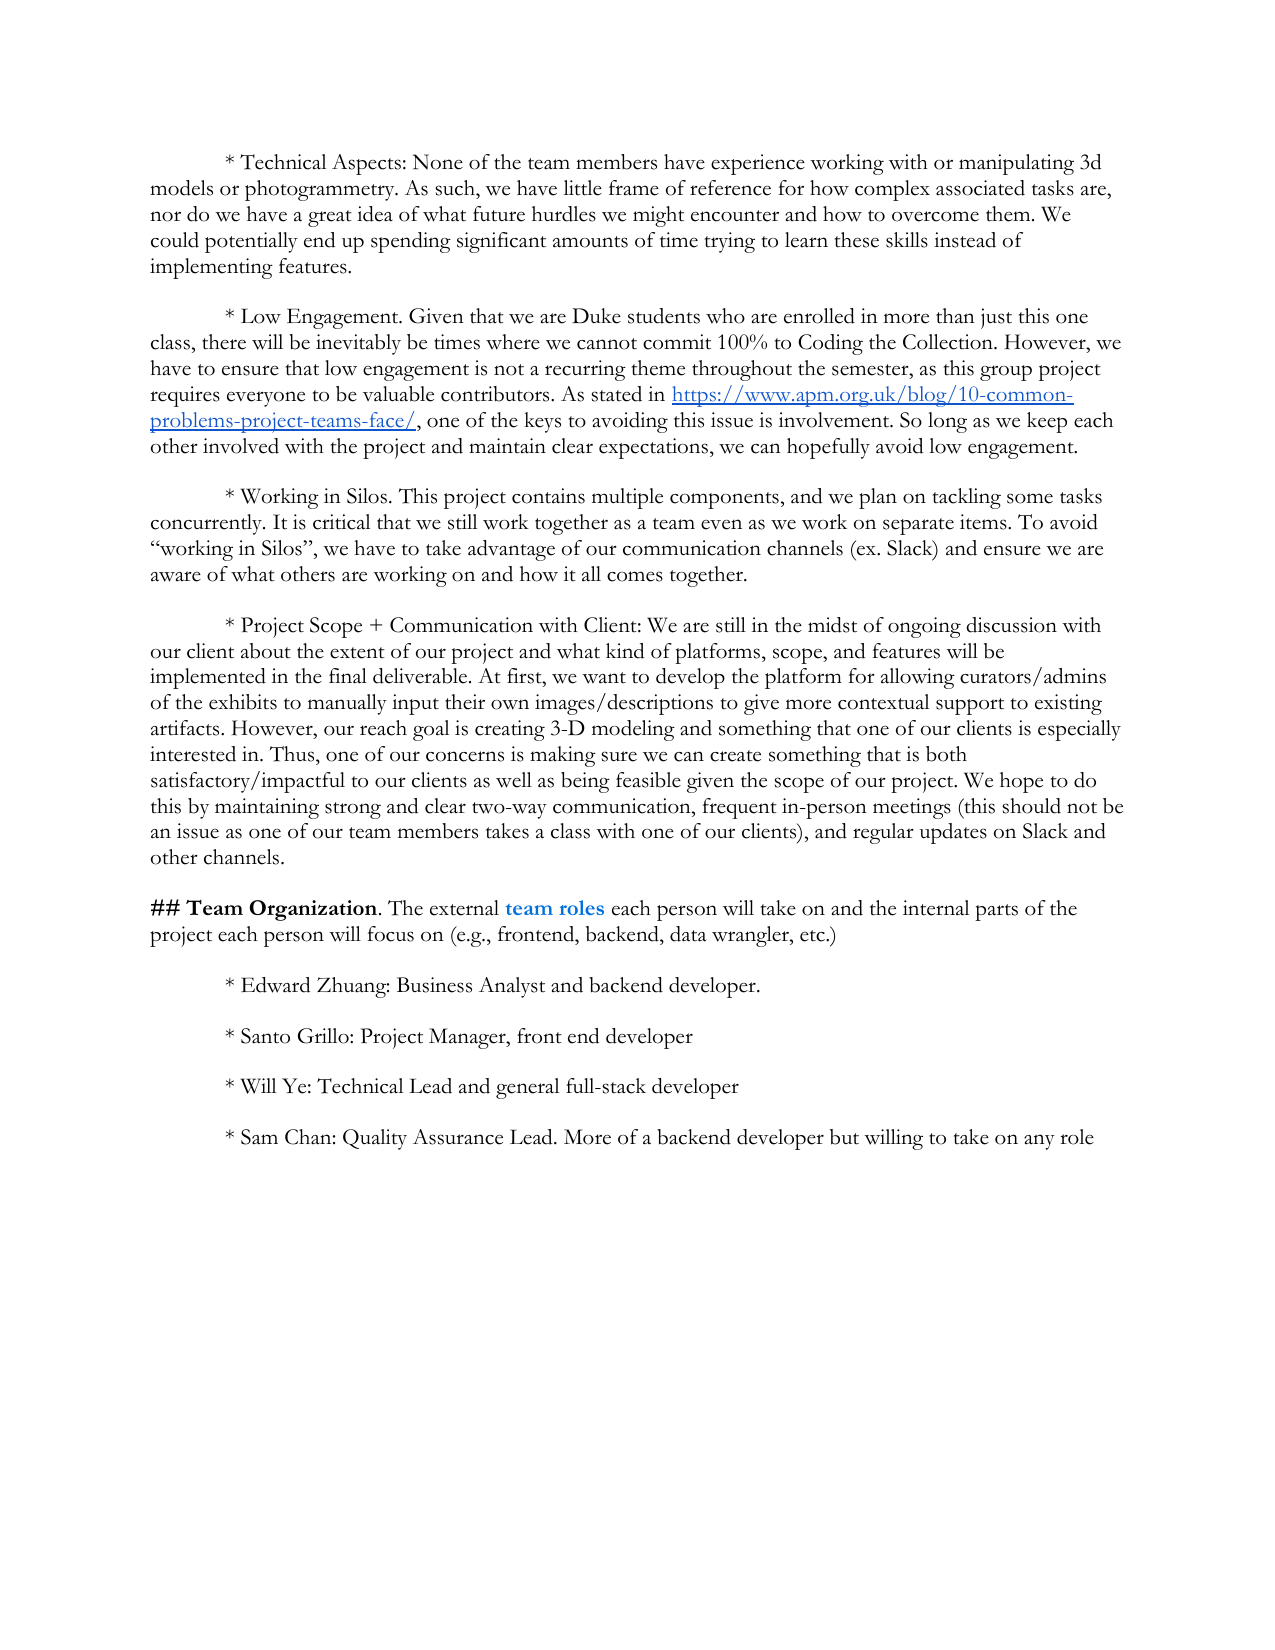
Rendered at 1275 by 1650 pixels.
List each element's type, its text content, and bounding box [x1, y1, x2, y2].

text * Technical Aspects: None of the team members have experience working with or manipulating 3d models or photogrammetry. As such, we have little frame of reference for how complex associated tasks are, nor do we have a great idea of what future hurdles we might encounter and how to overcome them. We could potentially end up spending significant amounts of time trying to learn these skills instead of implementing features. [150, 150, 1125, 279]
text ## Team Organization. The external team roles each person will take on and the internal parts of the project each person will focus on (e.g., frontend, backend, data wrangler, etc.) [150, 896, 1125, 947]
text * Low Engagement. Given that we are Duke students who are enrolled in more than just this one class, there will be inevitably be times where we cannot commit 100% to Coding the Collection. However, we have to ensure that low engagement is not a recurring theme throughout the semester, as this group project requires everyone to be valuable contributors. As stated in https://www.apm.org.uk/blog/10-common-problems-project-teams-face/, one of the keys to avoiding this issue is involvement. So long as we keep each other involved with the project and maintain clear expectations, we can hopefully avoid low engagement. [150, 304, 1125, 459]
text * Santo Grillo: Project Manager, front end developer [150, 1023, 1125, 1049]
text * Sam Chan: Quality Assurance Lead. More of a backend developer but willing to take on any role [150, 1125, 1125, 1151]
text * Will Ye: Technical Lead and general full-stack developer [150, 1074, 1125, 1100]
text * Project Scope + Communication with Client: We are still in the midst of ongoing discussion with our client about the extent of our project and what kind of platforms, scope, and features will be implemented in the final deliverable. At first, we want to develop the platform for allowing curators/admins of the exhibits to manually input their own images/descriptions to give more contextual support to existing artifacts. However, our reach goal is creating 3-D modeling and something that one of our clients is especially interested in. Thus, one of our concerns is making sure we can create something that is both satisfactory/impactful to our clients as well as being feasible given the scope of our project. We hope to do this by maintaining strong and clear two-way communication, frequent in-person meetings (this should not be an issue as one of our team members takes a class with one of our clients), and regular updates on Slack and other channels. [150, 612, 1125, 871]
text * Working in Silos. This project contains multiple components, and we plan on tackling some tasks concurrently. It is critical that we still work together as a team even as we work on separate items. To avoid “working in Silos”, we have to take advantage of our communication channels (ex. Slack) and ensure we are aware of what others are working on and how it all comes together. [150, 484, 1125, 587]
text * Edward Zhuang: Business Analyst and backend developer. [150, 972, 1125, 998]
